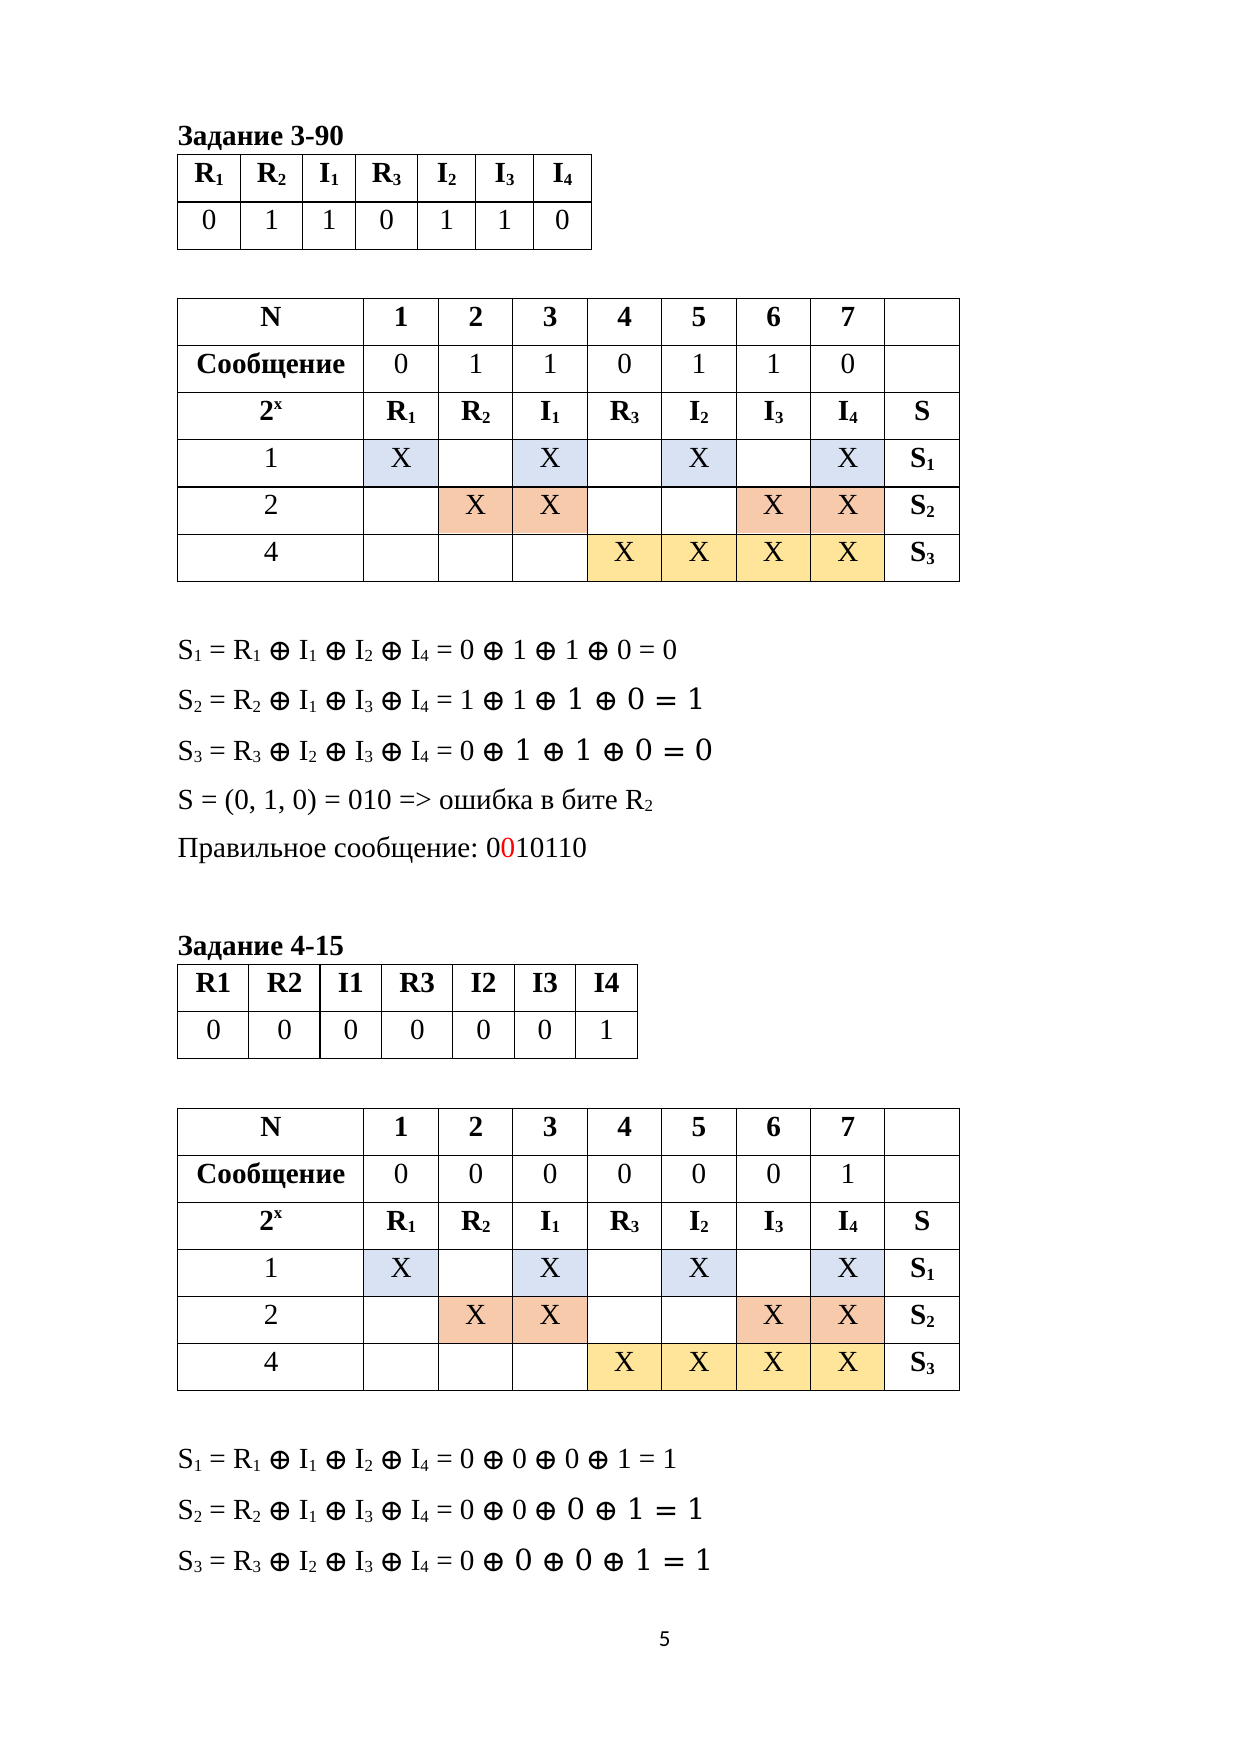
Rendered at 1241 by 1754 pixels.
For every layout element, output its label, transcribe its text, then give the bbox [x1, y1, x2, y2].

table_cell 0 [321, 1012, 381, 1058]
table_cell X [513, 1297, 587, 1343]
table_cell [588, 1297, 661, 1343]
table_cell [737, 1250, 810, 1296]
table_header 4 [588, 299, 661, 345]
table_cell X [588, 535, 661, 581]
table_cell 1 [737, 346, 810, 392]
table_cell [588, 440, 661, 486]
table_cell [885, 346, 959, 392]
table_cell 1 [576, 1012, 637, 1058]
table_header I4 [534, 155, 591, 201]
table_cell 1 [303, 203, 355, 248]
table_header 7 [811, 299, 884, 345]
table_cell 0 [811, 346, 884, 392]
table_header 4 [588, 1109, 661, 1155]
table_header 3 [513, 299, 587, 345]
table_cell Сообщение [178, 346, 363, 392]
table_cell I1 [513, 393, 587, 439]
table_cell [588, 1250, 661, 1296]
table_header 5 [662, 1109, 736, 1155]
table_header I1 [321, 965, 381, 1011]
table_header 3 [513, 1109, 587, 1155]
table_cell R3 [588, 393, 661, 439]
table_header R2 [249, 965, 319, 1011]
table_cell S1 [885, 1250, 959, 1296]
table_cell [364, 1344, 438, 1390]
table_cell [439, 440, 512, 486]
table_header 6 [737, 1109, 810, 1155]
table_cell X [364, 440, 438, 486]
table_cell [662, 488, 736, 533]
table_cell X [737, 488, 810, 533]
table_cell I1 [513, 1203, 587, 1249]
table_cell [513, 1344, 587, 1390]
table_header 7 [811, 1109, 884, 1155]
table_cell [364, 488, 438, 533]
text S2 = R2 ⊕ I1 ⊕ I3 ⊕ I4 = 0 ⊕ 0 ⊕ 0 ⊕ 1 = 1 [177, 1491, 1152, 1526]
table_cell [439, 535, 512, 581]
text Задание 4-15 [177, 928, 1152, 961]
table_cell 0 [453, 1012, 514, 1058]
text Правильное сообщение: 0010110 [177, 831, 1152, 864]
table_cell S [885, 393, 959, 439]
table_cell X [737, 535, 810, 581]
table_cell [439, 1344, 512, 1390]
table_cell S [885, 1203, 959, 1249]
table_cell 2x [178, 393, 363, 439]
table_cell X [662, 1250, 736, 1296]
table_cell 2 [178, 1297, 363, 1343]
table_cell I2 [662, 393, 736, 439]
table_cell [588, 488, 661, 533]
table_cell 0 [178, 1012, 248, 1058]
table_cell X [588, 1344, 661, 1390]
table_cell [513, 535, 587, 581]
table_cell 0 [382, 1012, 452, 1058]
table_cell Сообщение [178, 1156, 363, 1202]
table_cell [364, 535, 438, 581]
table_header 5 [662, 299, 736, 345]
table_cell 2 [178, 488, 363, 533]
table_header R2 [241, 155, 302, 201]
text S1 = R1 ⊕ I1 ⊕ I2 ⊕ I4 = 0 ⊕ 0 ⊕ 0 ⊕ 1 = 1 [177, 1440, 1152, 1475]
table_header N [178, 1109, 363, 1155]
table_cell [737, 440, 810, 486]
table_header 6 [737, 299, 810, 345]
table_cell S3 [885, 1344, 959, 1390]
table_cell X [662, 535, 736, 581]
table_cell 0 [662, 1156, 736, 1202]
table_cell R2 [439, 1203, 512, 1249]
table_cell 0 [588, 346, 661, 392]
table_cell R1 [364, 393, 438, 439]
text Задание 3-90 [177, 118, 1152, 152]
table_cell 0 [515, 1012, 575, 1058]
table_cell 0 [439, 1156, 512, 1202]
table_header 1 [364, 1109, 438, 1155]
table_cell X [513, 440, 587, 486]
table_cell X [662, 1344, 736, 1390]
table_cell 1 [811, 1156, 884, 1202]
table_cell 0 [534, 203, 591, 248]
table_cell R1 [364, 1203, 438, 1249]
table_cell S1 [885, 440, 959, 486]
table_cell 0 [249, 1012, 319, 1058]
table_cell [885, 1156, 959, 1202]
table_cell 1 [178, 1250, 363, 1296]
table_cell X [439, 488, 512, 533]
table_header [885, 1109, 959, 1155]
table_cell X [737, 1297, 810, 1343]
table_header R1 [178, 965, 248, 1011]
table_cell 1 [662, 346, 736, 392]
table_cell 0 [364, 346, 438, 392]
table_cell X [811, 1297, 884, 1343]
table_cell 0 [178, 203, 240, 248]
table_cell X [662, 440, 736, 486]
table_cell X [364, 1250, 438, 1296]
table_cell I3 [737, 393, 810, 439]
table_cell X [513, 488, 587, 533]
table_cell [662, 1297, 736, 1343]
table_cell [364, 1297, 438, 1343]
text S1 = R1 ⊕ I1 ⊕ I2 ⊕ I4 = 0 ⊕ 1 ⊕ 1 ⊕ 0 = 0 [177, 630, 1152, 666]
table_cell S2 [885, 1297, 959, 1343]
table_cell X [439, 1297, 512, 1343]
table_header I2 [453, 965, 514, 1011]
table_cell 1 [513, 346, 587, 392]
table_cell X [811, 1250, 884, 1296]
table_cell X [811, 440, 884, 486]
table_cell S3 [885, 535, 959, 581]
table_cell 0 [513, 1156, 587, 1202]
table_cell X [737, 1344, 810, 1390]
table_cell X [811, 535, 884, 581]
table_cell 4 [178, 1344, 363, 1390]
table_cell 1 [418, 203, 475, 248]
text S2 = R2 ⊕ I1 ⊕ I3 ⊕ I4 = 1 ⊕ 1 ⊕ 1 ⊕ 0 = 1 [177, 681, 1152, 716]
table_cell X [513, 1250, 587, 1296]
table_header 2 [439, 1109, 512, 1155]
table_cell I4 [811, 1203, 884, 1249]
table_cell S2 [885, 488, 959, 533]
table_cell X [811, 1344, 884, 1390]
table_header 2 [439, 299, 512, 345]
table_cell 0 [737, 1156, 810, 1202]
table_cell R2 [439, 393, 512, 439]
table_cell 4 [178, 535, 363, 581]
table_header I3 [515, 965, 575, 1011]
table_header R3 [356, 155, 417, 201]
table_header 1 [364, 299, 438, 345]
text S = (0, 1, 0) = 010 => ошибка в бите R2 [177, 782, 1152, 815]
table_header R3 [382, 965, 452, 1011]
text S3 = R3 ⊕ I2 ⊕ I3 ⊕ I4 = 0 ⊕ 1 ⊕ 1 ⊕ 0 = 0 [177, 731, 1152, 767]
text S3 = R3 ⊕ I2 ⊕ I3 ⊕ I4 = 0 ⊕ 0 ⊕ 0 ⊕ 1 = 1 [177, 1541, 1152, 1576]
table_cell 1 [439, 346, 512, 392]
table_header I1 [303, 155, 355, 201]
table_cell 0 [364, 1156, 438, 1202]
table_cell I3 [737, 1203, 810, 1249]
table_header I4 [576, 965, 637, 1011]
table_header I3 [476, 155, 533, 201]
table_header N [178, 299, 363, 345]
table_header I2 [418, 155, 475, 201]
table_cell 1 [241, 203, 302, 248]
table_cell [439, 1250, 512, 1296]
table_cell I2 [662, 1203, 736, 1249]
table_header R1 [178, 155, 240, 201]
table_header [885, 299, 959, 345]
table_cell 0 [588, 1156, 661, 1202]
table_cell 0 [356, 203, 417, 248]
table_cell 1 [476, 203, 533, 248]
table_cell 1 [178, 440, 363, 486]
table_cell R3 [588, 1203, 661, 1249]
table_cell I4 [811, 393, 884, 439]
table_cell X [811, 488, 884, 533]
table_cell 2x [178, 1203, 363, 1249]
